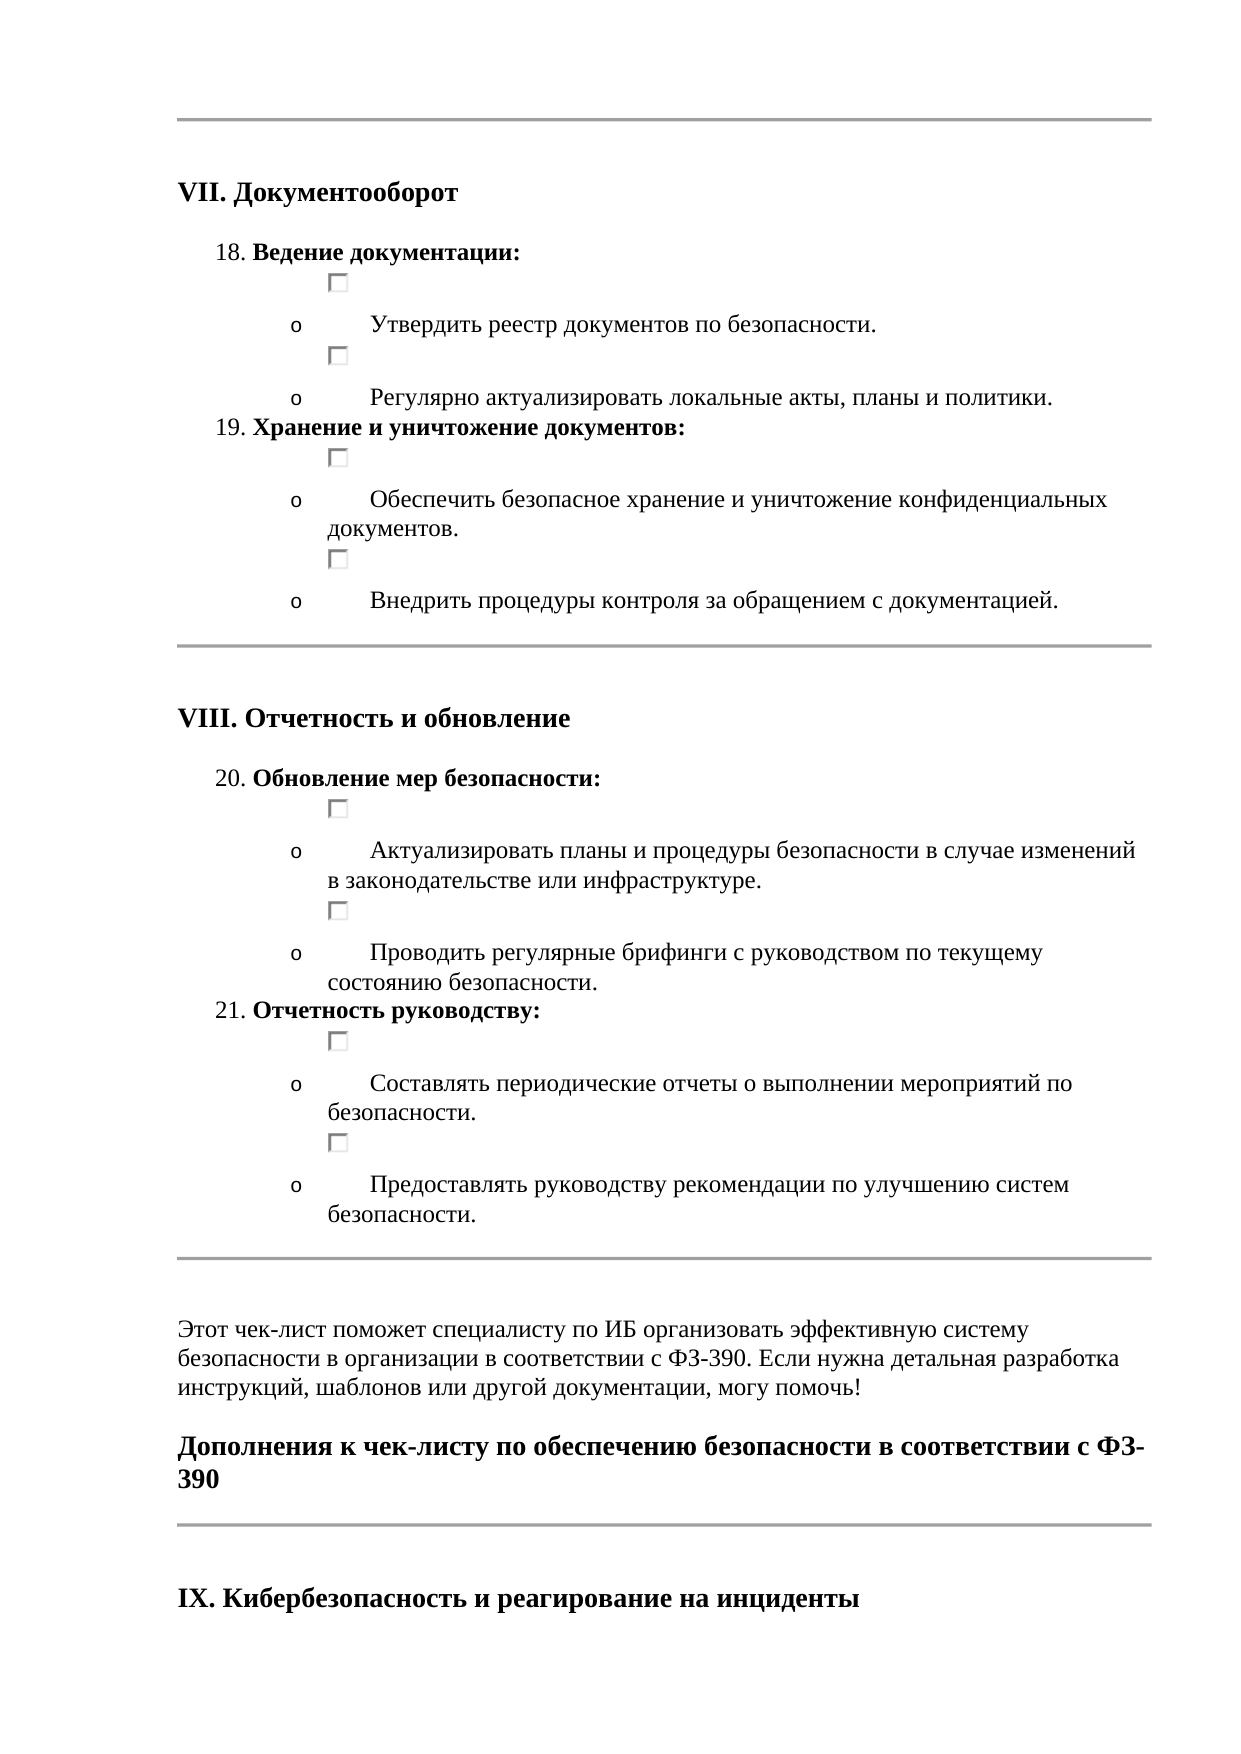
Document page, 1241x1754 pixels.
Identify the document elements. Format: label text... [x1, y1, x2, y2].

text IX. Кибербезопасность и реагирование на инциденты [177, 1581, 1152, 1613]
list Предоставлять руководству рекомендации по улучшению систем безопасности. [290, 1126, 1152, 1228]
list Обеспечить безопасное хранение и уничтожение конфиденциальных документов. [290, 440, 1152, 542]
list Внедрить процедуры контроля за обращением с документацией. [290, 542, 1152, 615]
list Актуализировать планы и процедуры безопасности в случае изменений в законодательстве или инфраструктуре. [290, 792, 1152, 894]
list Обновление мер безопасности: [215, 763, 1152, 792]
list Регулярно актуализировать локальные акты, планы и политики. [290, 339, 1152, 412]
list Проводить регулярные брифинги с руководством по текущему состоянию безопасности. [290, 894, 1152, 995]
text Этот чек-лист поможет специалисту по ИБ организовать эффективную систему безопасности в организации в соответствии с ФЗ-390. Если нужна детальная разработка инструкций, шаблонов или другой документации, могу помочь! [177, 1314, 1152, 1400]
list Составлять периодические отчеты о выполнении мероприятий по безопасности. [290, 1024, 1152, 1126]
text VIII. Отчетность и обновление [177, 702, 1152, 734]
list Утвердить реестр документов по безопасности. [290, 266, 1152, 339]
list Отчетность руководству: [215, 995, 1152, 1024]
text Дополнения к чек-листу по обеспечению безопасности в соответствии с ФЗ-390 [177, 1429, 1152, 1494]
text VII. Документооборот [177, 175, 1152, 208]
list Хранение и уничтожение документов: [215, 412, 1152, 440]
list Ведение документации: [215, 237, 1152, 266]
